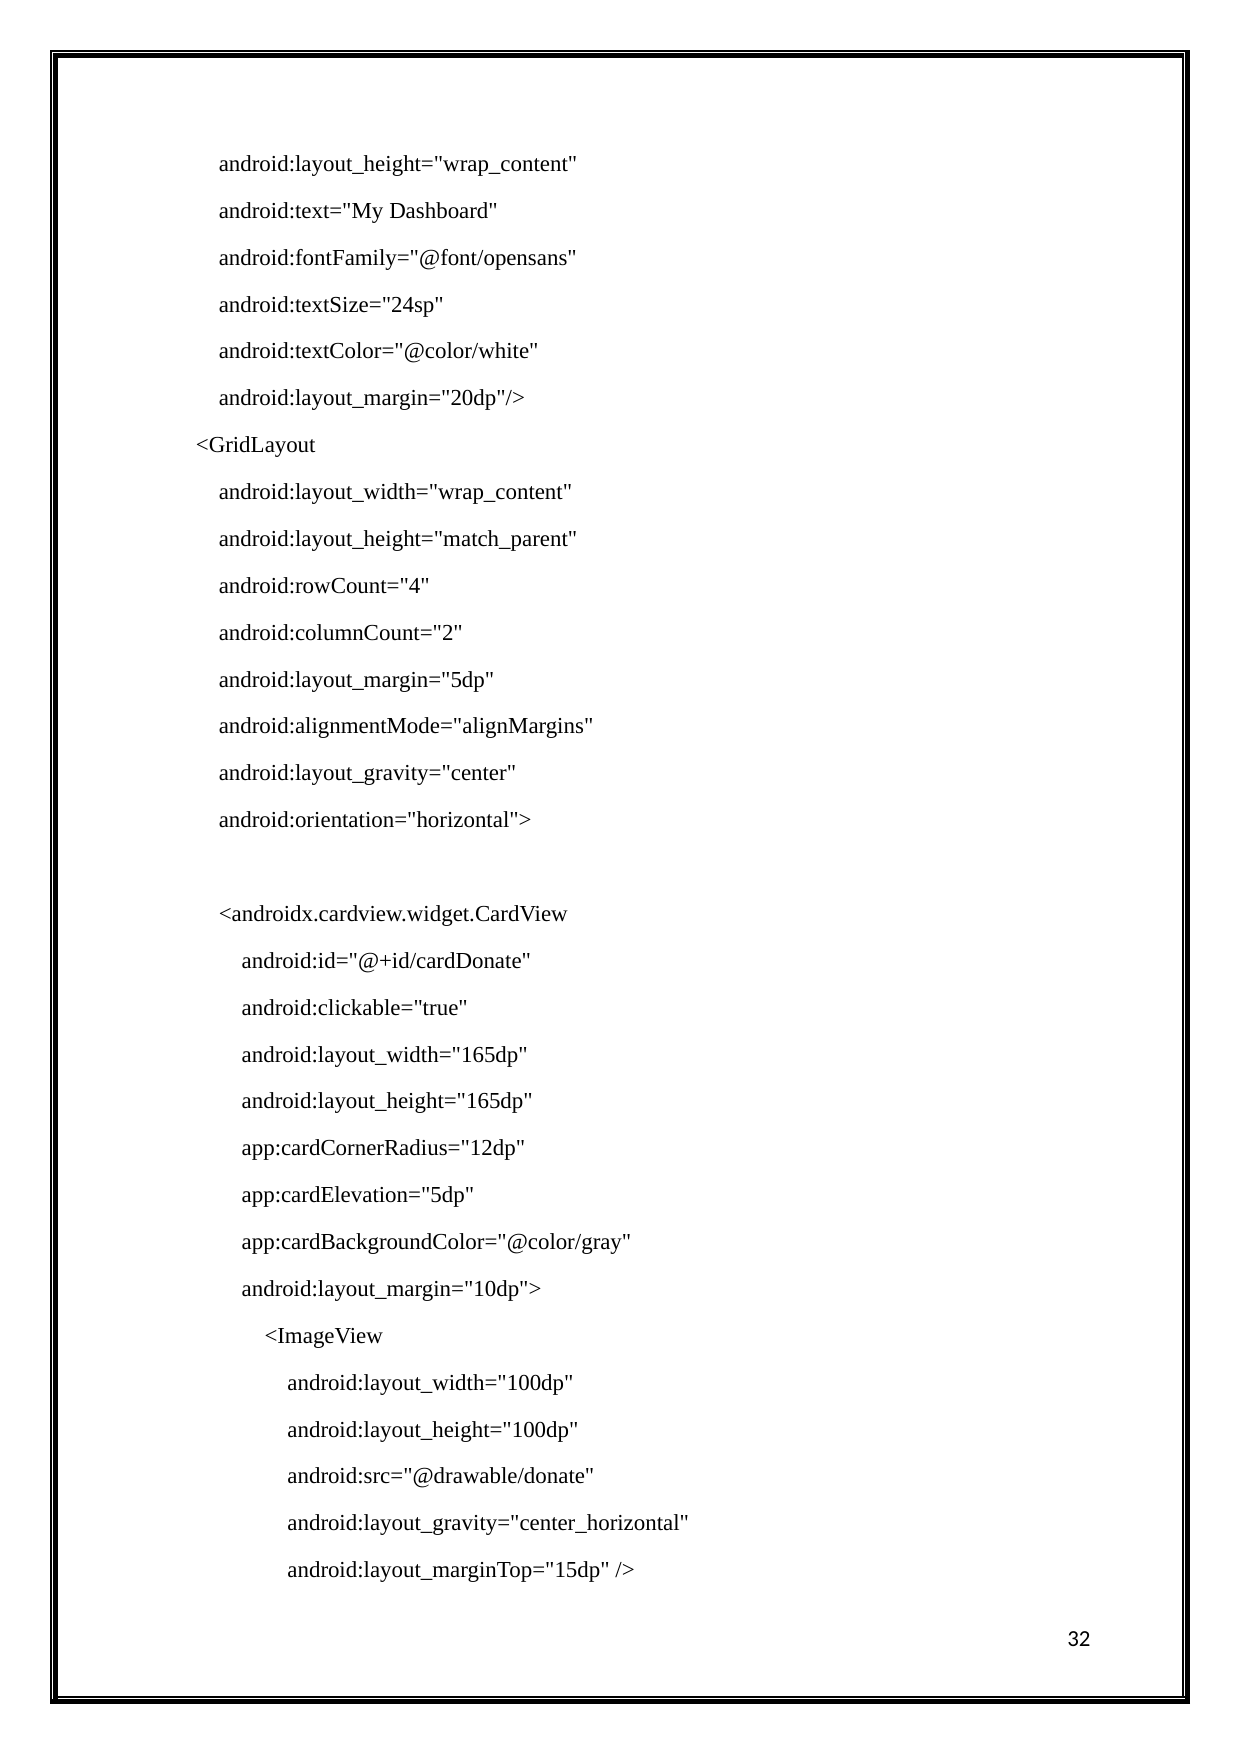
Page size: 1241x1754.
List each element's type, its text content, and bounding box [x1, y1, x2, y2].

text <GridLayout [150, 431, 1090, 458]
text android:layout_height="match_parent" [150, 525, 1090, 551]
text app:cardBackgroundColor="@color/gray" [150, 1228, 1090, 1254]
text android:layout_height="wrap_content" [150, 150, 1090, 176]
text android:orientation="horizontal"> [150, 806, 1090, 833]
text android:layout_margin="20dp"/> [150, 384, 1090, 411]
text android:rowCount="4" [150, 572, 1090, 598]
text android:layout_width="165dp" [150, 1041, 1090, 1067]
text android:textSize="24sp" [150, 291, 1090, 317]
text app:cardElevation="5dp" [150, 1181, 1090, 1208]
text android:id="@+id/cardDonate" [150, 947, 1090, 973]
text android:alignmentMode="alignMargins" [150, 712, 1090, 739]
text android:src="@drawable/donate" [150, 1462, 1090, 1489]
text android:textColor="@color/white" [150, 337, 1090, 364]
text <ImageView [150, 1322, 1090, 1348]
text android:columnCount="2" [150, 619, 1090, 645]
text android:layout_height="100dp" [150, 1416, 1090, 1442]
text android:layout_width="100dp" [150, 1369, 1090, 1395]
text android:layout_height="165dp" [150, 1087, 1090, 1114]
text <androidx.cardview.widget.CardView [150, 900, 1090, 926]
text android:fontFamily="@font/opensans" [150, 244, 1090, 270]
text app:cardCornerRadius="12dp" [150, 1134, 1090, 1161]
text android:layout_gravity="center" [150, 759, 1090, 786]
text android:layout_marginTop="15dp" /> [150, 1556, 1090, 1583]
text android:layout_width="wrap_content" [150, 478, 1090, 504]
text android:layout_margin="10dp"> [150, 1275, 1090, 1301]
text android:layout_gravity="center_horizontal" [150, 1509, 1090, 1536]
text android:layout_margin="5dp" [150, 666, 1090, 692]
text android:text="My Dashboard" [150, 197, 1090, 223]
text android:clickable="true" [150, 994, 1090, 1020]
